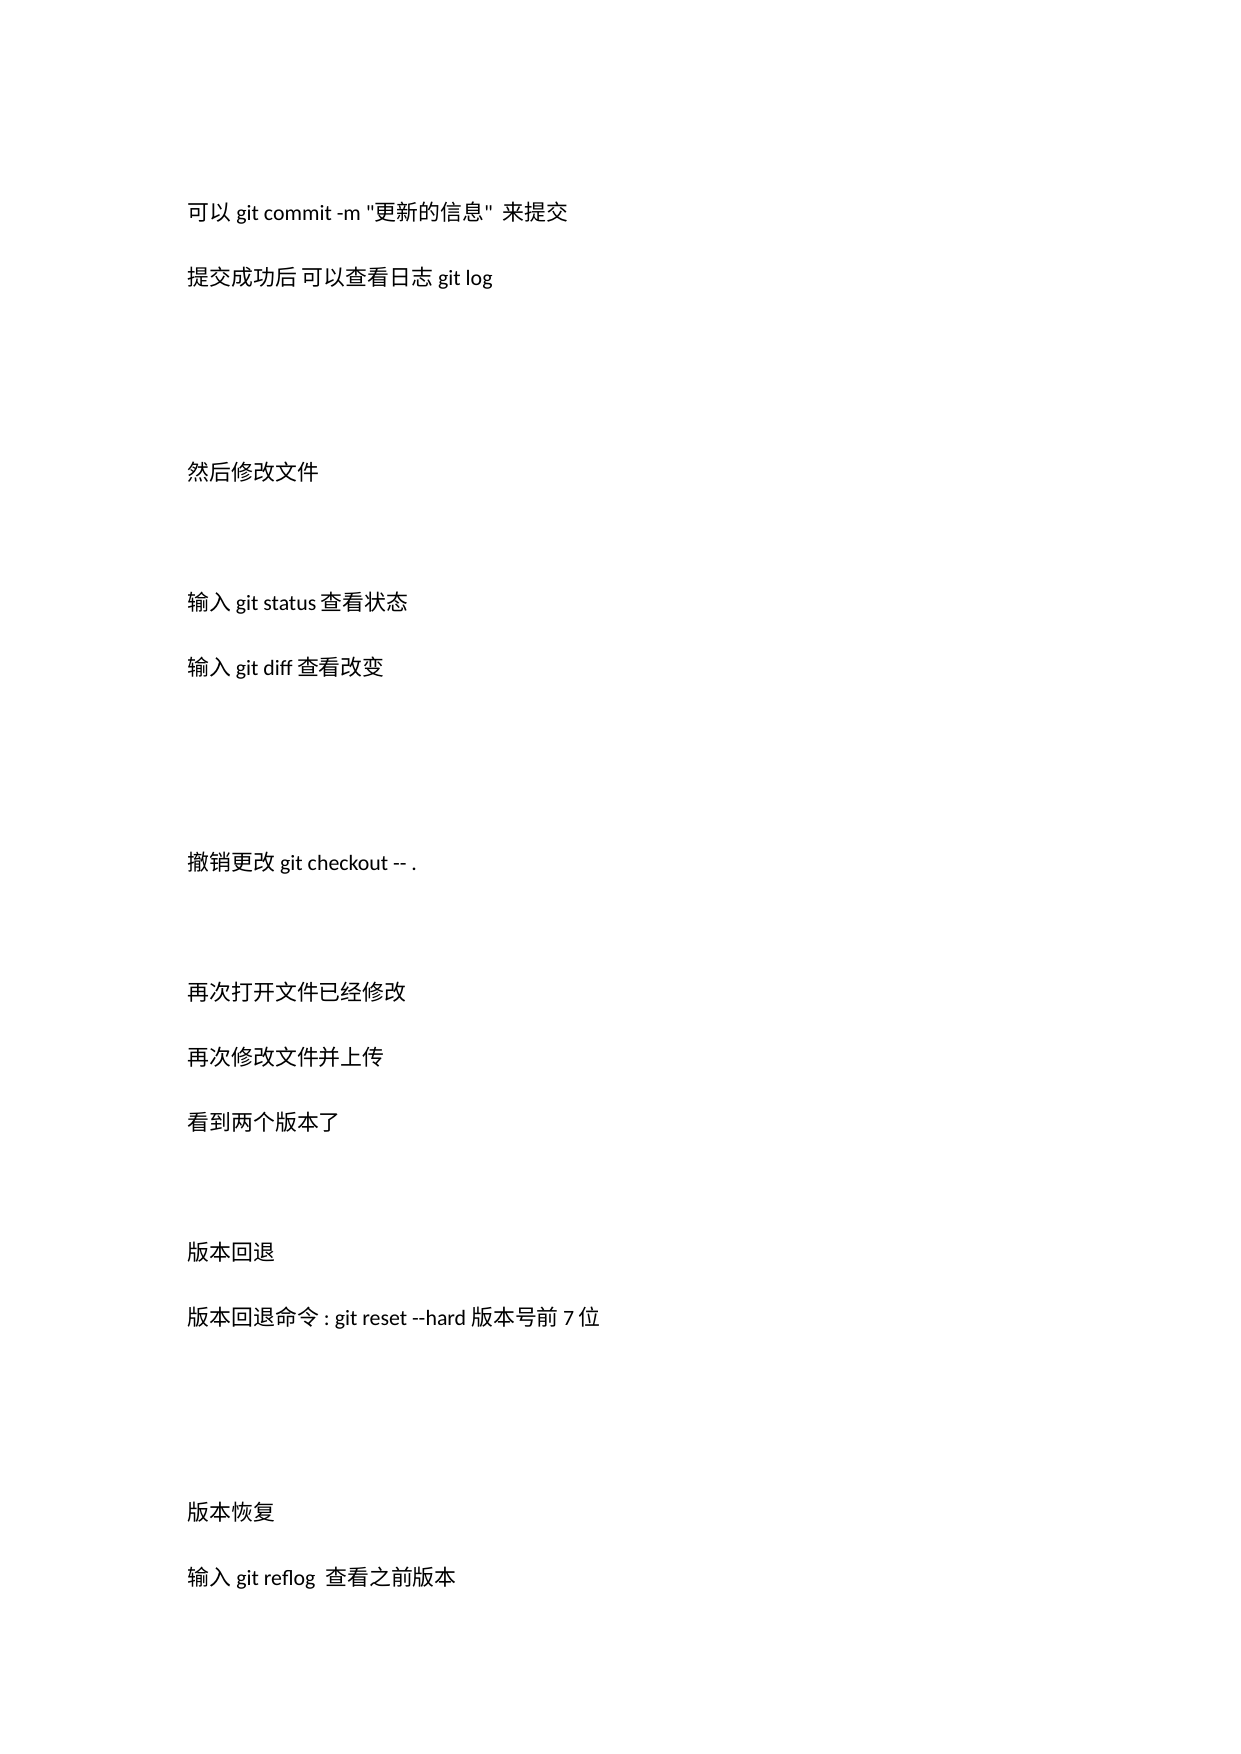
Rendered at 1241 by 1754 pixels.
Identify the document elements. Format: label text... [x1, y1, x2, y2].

text 再次修改文件并上传 [187, 1039, 1053, 1072]
text 可以 git commit -m "更新的信息" 来提交 [187, 194, 1053, 227]
text 版本回退命令 : git reset --hard 版本号前7位 [187, 1299, 1053, 1332]
text 版本恢复 [187, 1494, 1053, 1527]
text 然后修改文件 [187, 454, 1053, 487]
text 输入git status查看状态 [187, 584, 1053, 617]
text 输入git diff查看改变 [187, 649, 1053, 682]
text 输入 git reflog 查看之前版本 [187, 1559, 1053, 1592]
text 提交成功后 可以查看日志 git log [187, 259, 1053, 292]
text 撤销更改 git checkout -- . [187, 844, 1053, 877]
text 版本回退 [187, 1234, 1053, 1267]
text 再次打开文件已经修改 [187, 974, 1053, 1007]
text 看到两个版本了 [187, 1104, 1053, 1137]
